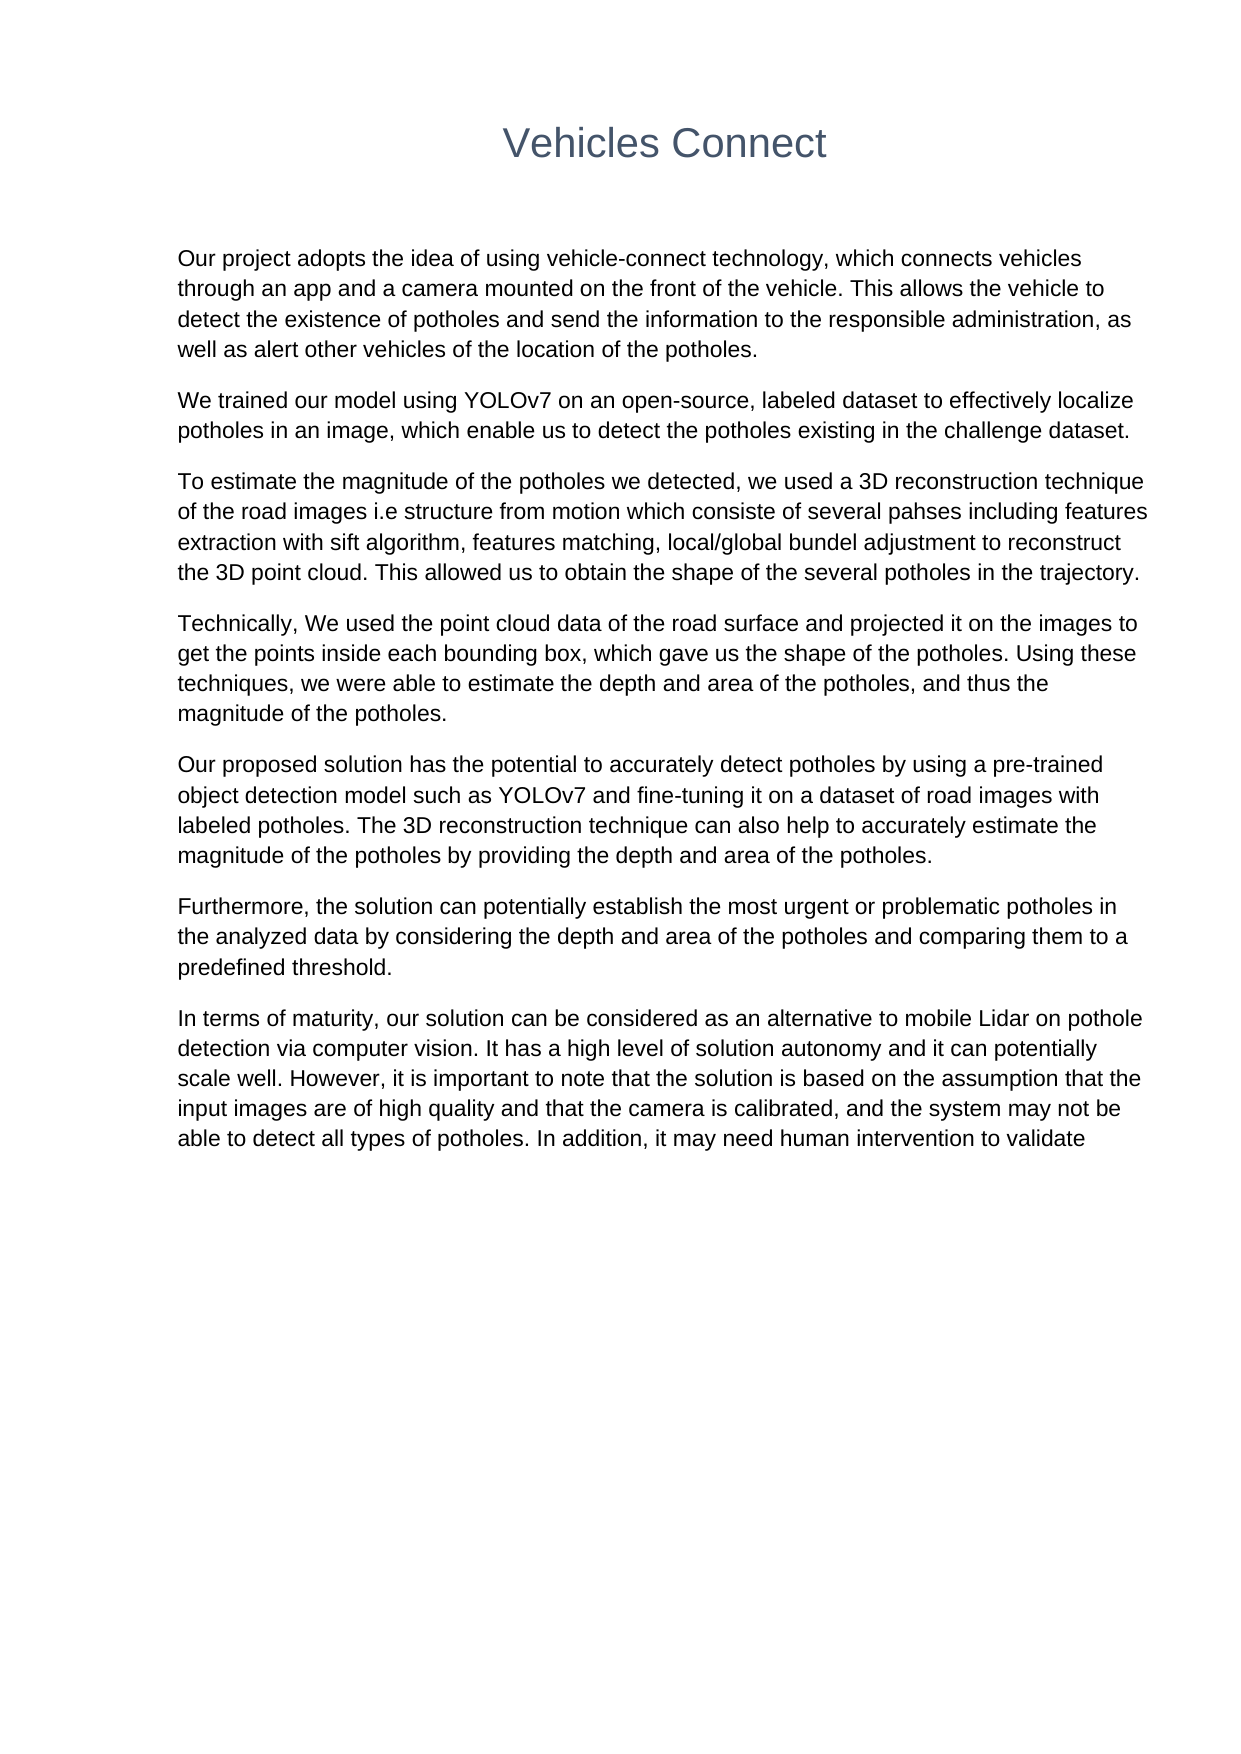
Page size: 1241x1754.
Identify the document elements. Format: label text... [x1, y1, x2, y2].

text Technically, We used the point cloud data of the road surface and projected it on the images to get the points inside each bounding box, which gave us the shape of the potholes. Using these techniques, we were able to estimate the depth and area of the potholes, and thus the magnitude of the potholes. [177, 610, 1152, 727]
text In terms of maturity, our solution can be considered as an alternative to mobile Lidar on pothole detection via computer vision. It has a high level of solution autonomy and it can potentially scale well. However, it is important to note that the solution is based on the assumption that the input images are of high quality and that the camera is calibrated, and the system may not be able to detect all types of potholes. In addition, it may need human intervention to validate [177, 1004, 1152, 1152]
text Furthermore, the solution can potentially establish the most urgent or problematic potholes in the analyzed data by considering the depth and area of the potholes and comparing them to a predefined threshold. [177, 893, 1152, 980]
text We trained our model using YOLOv7 on an open-source, labeled dataset to effectively localize potholes in an image, which enable us to detect the potholes existing in the challenge dataset. [177, 387, 1152, 443]
text To estimate the magnitude of the potholes we detected, we used a 3D reconstruction technique of the road images i.e structure from motion which consiste of several pahses including features extraction with sift algorithm, features matching, local/global bundel adjustment to reconstruct the 3D point cloud. This allowed us to obtain the shape of the several potholes in the trajectory. [177, 468, 1152, 585]
text Our proposed solution has the potential to accurately detect potholes by using a pre-trained object detection model such as YOLOv7 and fine-tuning it on a dataset of road images with labeled potholes. The 3D reconstruction technique can also help to accurately estimate the magnitude of the potholes by providing the depth and area of the potholes. [177, 751, 1152, 868]
text Our project adopts the idea of using vehicle-connect technology, which connects vehicles through an app and a camera mounted on the front of the vehicle. This allows the vehicle to detect the existence of potholes and send the information to the responsible administration, as well as alert other vehicles of the location of the potholes. [177, 245, 1152, 362]
text Vehicles Connect [177, 118, 1152, 166]
